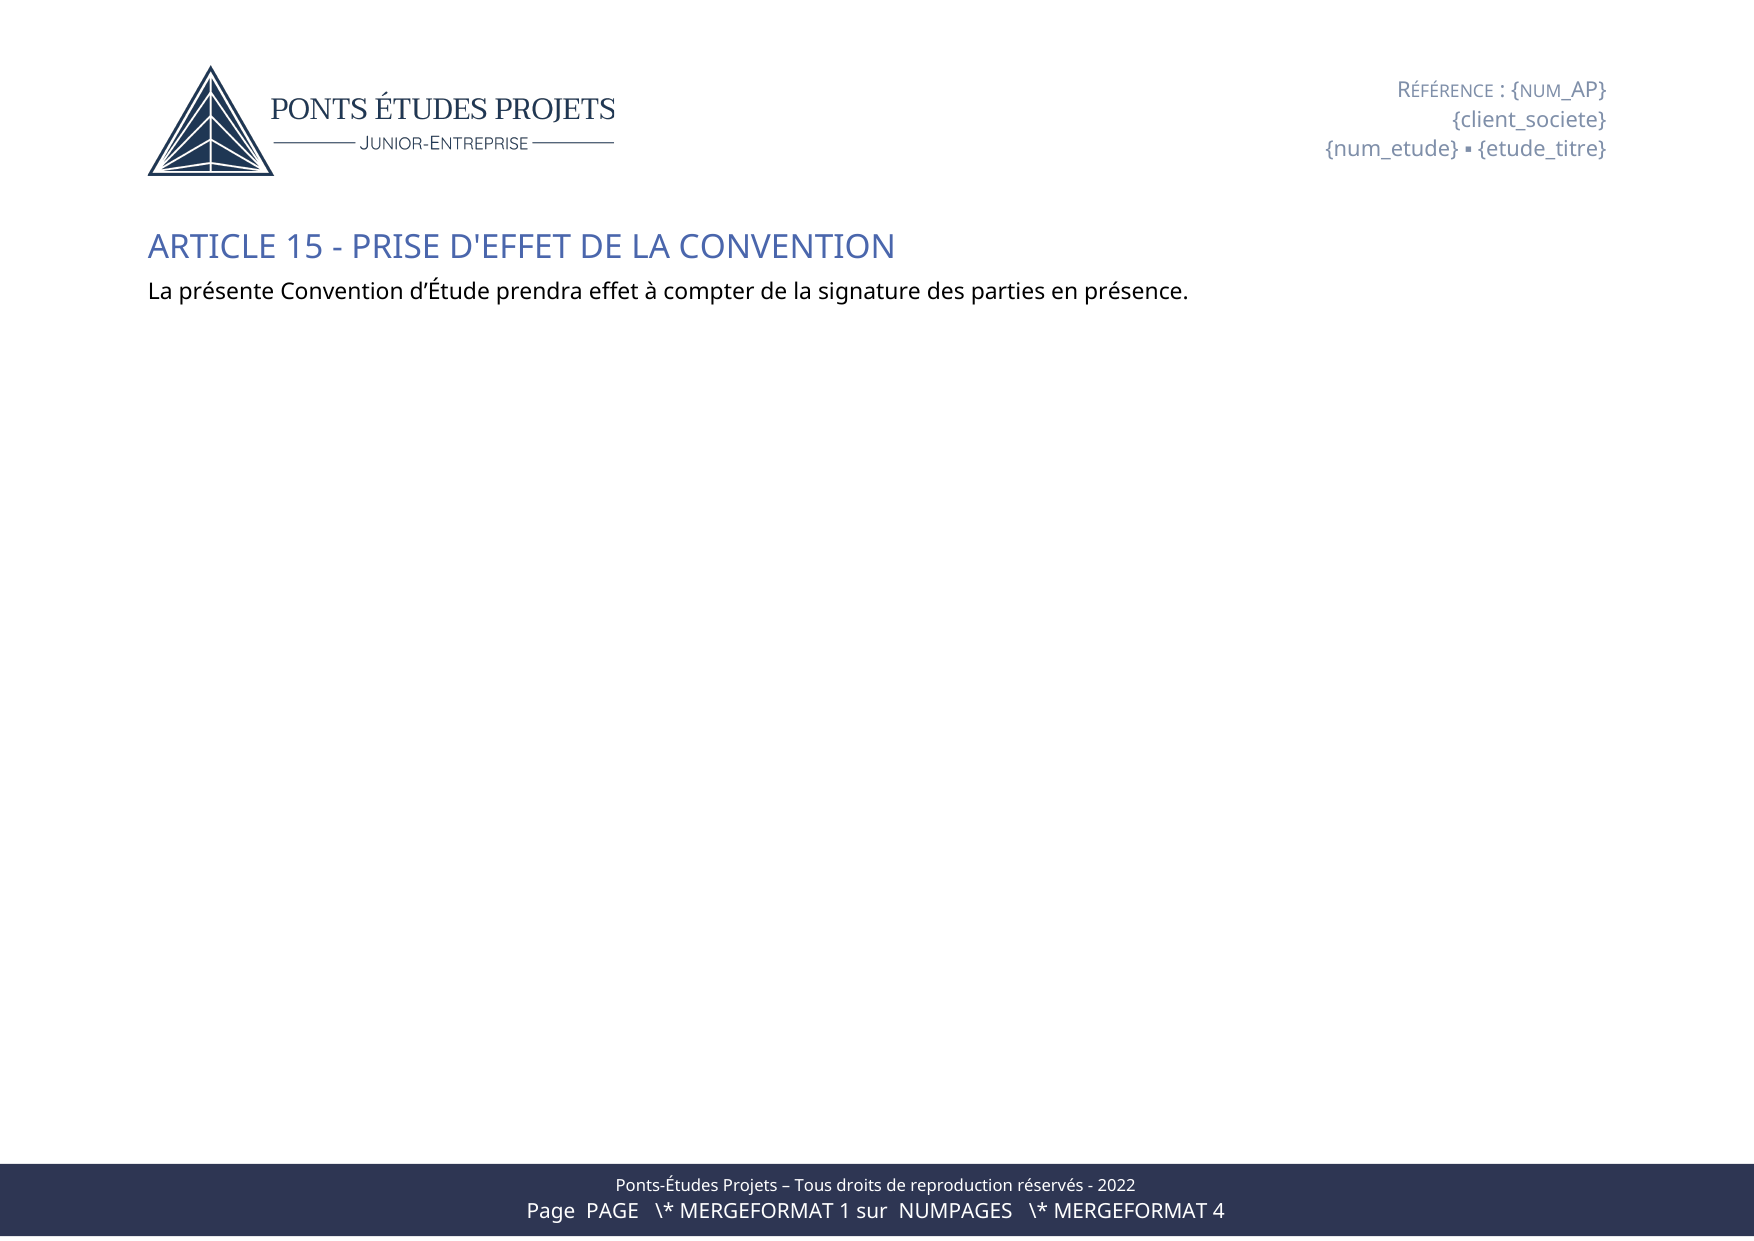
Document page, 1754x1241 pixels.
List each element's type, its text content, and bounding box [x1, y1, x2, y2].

picture [147, 65, 615, 176]
subtitle ARTICLE 15 - PRISE D'EFFET DE LA CONVENTION [148, 223, 1606, 268]
text La présente Convention d’Étude prendra effet à compter de la signature des parties en présence. [148, 275, 1606, 306]
